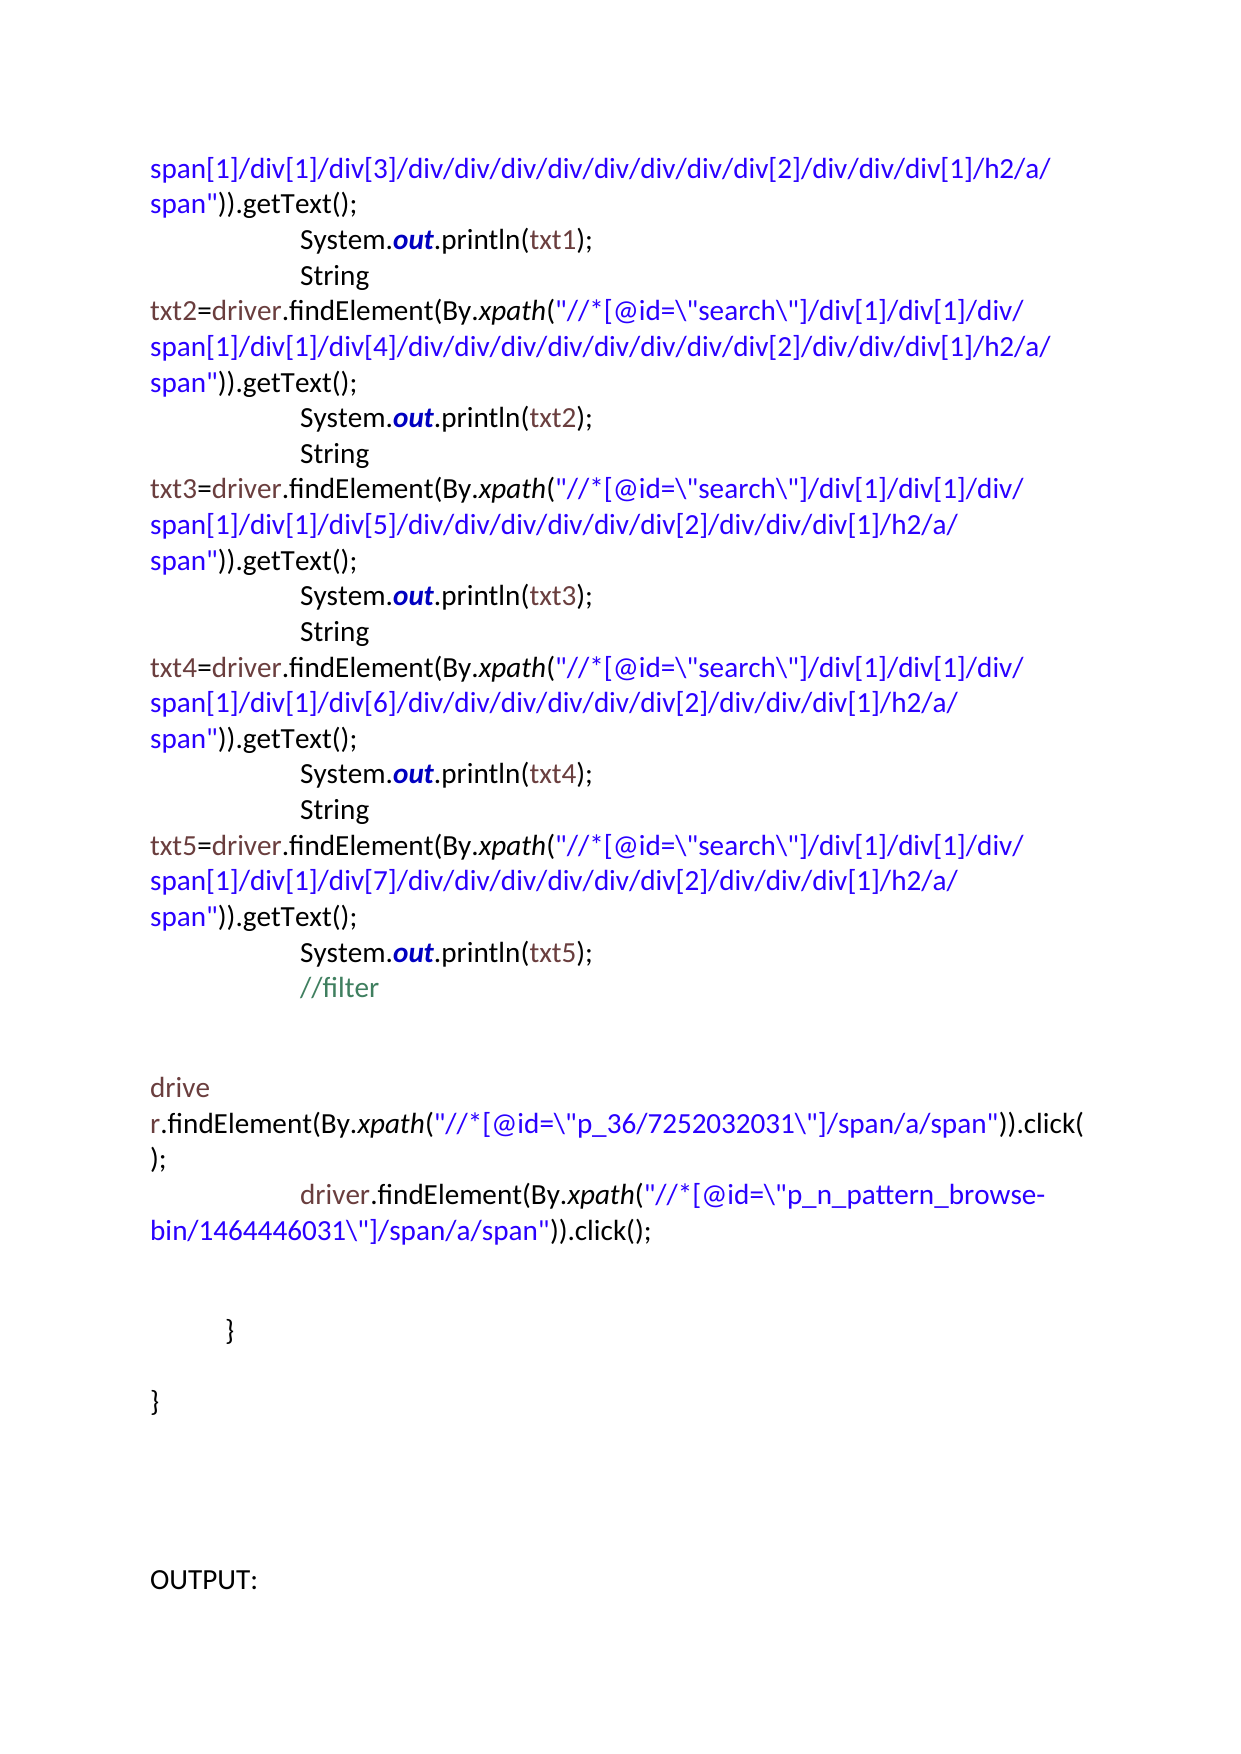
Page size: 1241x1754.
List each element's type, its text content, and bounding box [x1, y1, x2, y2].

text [150, 150, 1090, 221]
text } [150, 1383, 1090, 1419]
text String txt3=driver.findElement(By.xpath("//*[@id=\"search\"]/div[1]/div[1]/div/span[1]/div[1]/div[5]/div/div/div/div/div/div[2]/div/div/div[1]/h2/a/span")).getText(); [150, 435, 1090, 577]
text driver.findElement(By.xpath("//*[@id=\"p_36/7252032031\"]/span/a/span")).click(); [150, 1005, 1090, 1176]
text System.out.println(txt3); [150, 577, 1090, 613]
text String txt2=driver.findElement(By.xpath("//*[@id=\"search\"]/div[1]/div[1]/div/span[1]/div[1]/div[4]/div/div/div/div/div/div/div/div[2]/div/div/div[1]/h2/a/span")).getText(); [150, 257, 1090, 399]
text System.out.println(txt2); [150, 399, 1090, 435]
text String txt4=driver.findElement(By.xpath("//*[@id=\"search\"]/div[1]/div[1]/div/span[1]/div[1]/div[6]/div/div/div/div/div/div[2]/div/div/div[1]/h2/a/span")).getText(); [150, 613, 1090, 756]
text //filter [150, 969, 1090, 1005]
text System.out.println(txt5); [150, 934, 1090, 969]
text OUTPUT: [150, 1561, 1090, 1597]
text driver.findElement(By.xpath("//*[@id=\"p_n_pattern_browse-bin/1464446031\"]/span/a/span")).click(); [150, 1176, 1090, 1247]
text } [150, 1312, 1090, 1347]
text System.out.println(txt4); [150, 756, 1090, 791]
text String txt5=driver.findElement(By.xpath("//*[@id=\"search\"]/div[1]/div[1]/div/span[1]/div[1]/div[7]/div/div/div/div/div/div[2]/div/div/div[1]/h2/a/span")).getText(); [150, 791, 1090, 934]
text System.out.println(txt1); [150, 221, 1090, 257]
